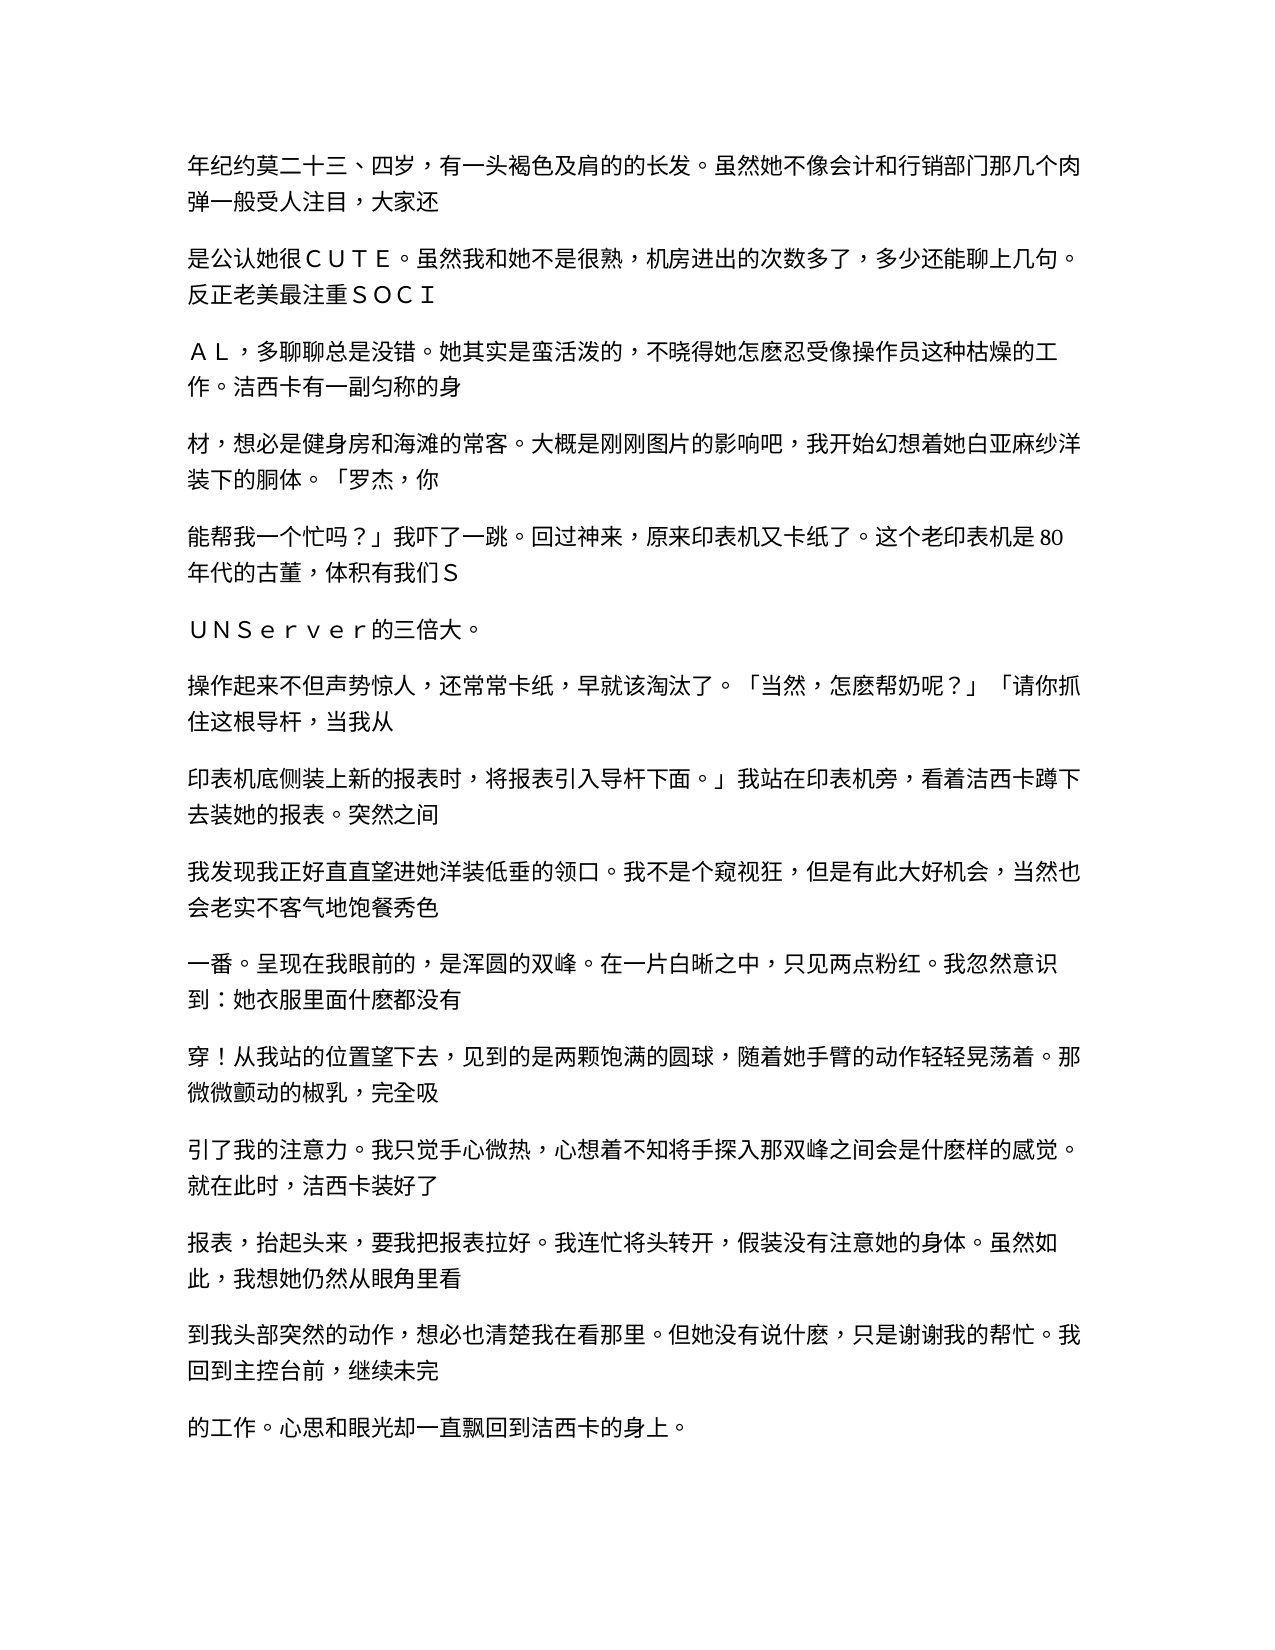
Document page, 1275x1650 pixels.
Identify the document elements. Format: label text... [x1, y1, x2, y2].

text 的工作。心思和眼光却一直飘回到洁西卡的身上。 [187, 1412, 1087, 1443]
text 报表，抬起头来，要我把报表拉好。我连忙将头转开，假装没有注意她的身体。虽然如此，我想她仍然从眼角里看 [187, 1227, 1087, 1294]
text 一番。呈现在我眼前的，是浑圆的双峰。在一片白晰之中，只见两点粉红。我忽然意识到：她衣服里面什麽都没有 [187, 948, 1087, 1016]
text 操作起来不但声势惊人，还常常卡纸，早就该淘汰了。「当然，怎麽帮奶呢？」「请你抓住这根导杆，当我从 [187, 670, 1087, 737]
text 穿！从我站的位置望下去，见到的是两颗饱满的圆球，随着她手臂的动作轻轻晃荡着。那微微颤动的椒乳，完全吸 [187, 1041, 1087, 1108]
text 年纪约莫二十三、四岁，有一头褐色及肩的的长发。虽然她不像会计和行销部门那几个肉弹一般受人注目，大家还 [187, 150, 1087, 217]
text 引了我的注意力。我只觉手心微热，心想着不知将手探入那双峰之间会是什麽样的感觉。就在此时，洁西卡装好了 [187, 1134, 1087, 1201]
text ＡＬ，多聊聊总是没错。她其实是蛮活泼的，不晓得她怎麽忍受像操作员这种枯燥的工作。洁西卡有一副匀称的身 [187, 335, 1087, 403]
text 能帮我一个忙吗？」我吓了一跳。回过神来，原来印表机又卡纸了。这个老印表机是80年代的古董，体积有我们Ｓ [187, 521, 1087, 588]
text 材，想必是健身房和海滩的常客。大概是刚刚图片的影响吧，我开始幻想着她白亚麻纱洋装下的胴体。「罗杰，你 [187, 428, 1087, 495]
text ＵＮＳｅｒｖｅｒ的三倍大。 [187, 613, 1087, 645]
text 到我头部突然的动作，想必也清楚我在看那里。但她没有说什麽，只是谢谢我的帮忙。我回到主控台前，继续未完 [187, 1319, 1087, 1386]
text 我发现我正好直直望进她洋装低垂的领口。我不是个窥视狂，但是有此大好机会，当然也会老实不客气地饱餐秀色 [187, 856, 1087, 923]
text 印表机底侧装上新的报表时，将报表引入导杆下面。」我站在印表机旁，看着洁西卡蹲下去装她的报表。突然之间 [187, 763, 1087, 830]
text 是公认她很ＣＵＴＥ。虽然我和她不是很熟，机房进出的次数多了，多少还能聊上几句。反正老美最注重ＳＯＣＩ [187, 243, 1087, 310]
